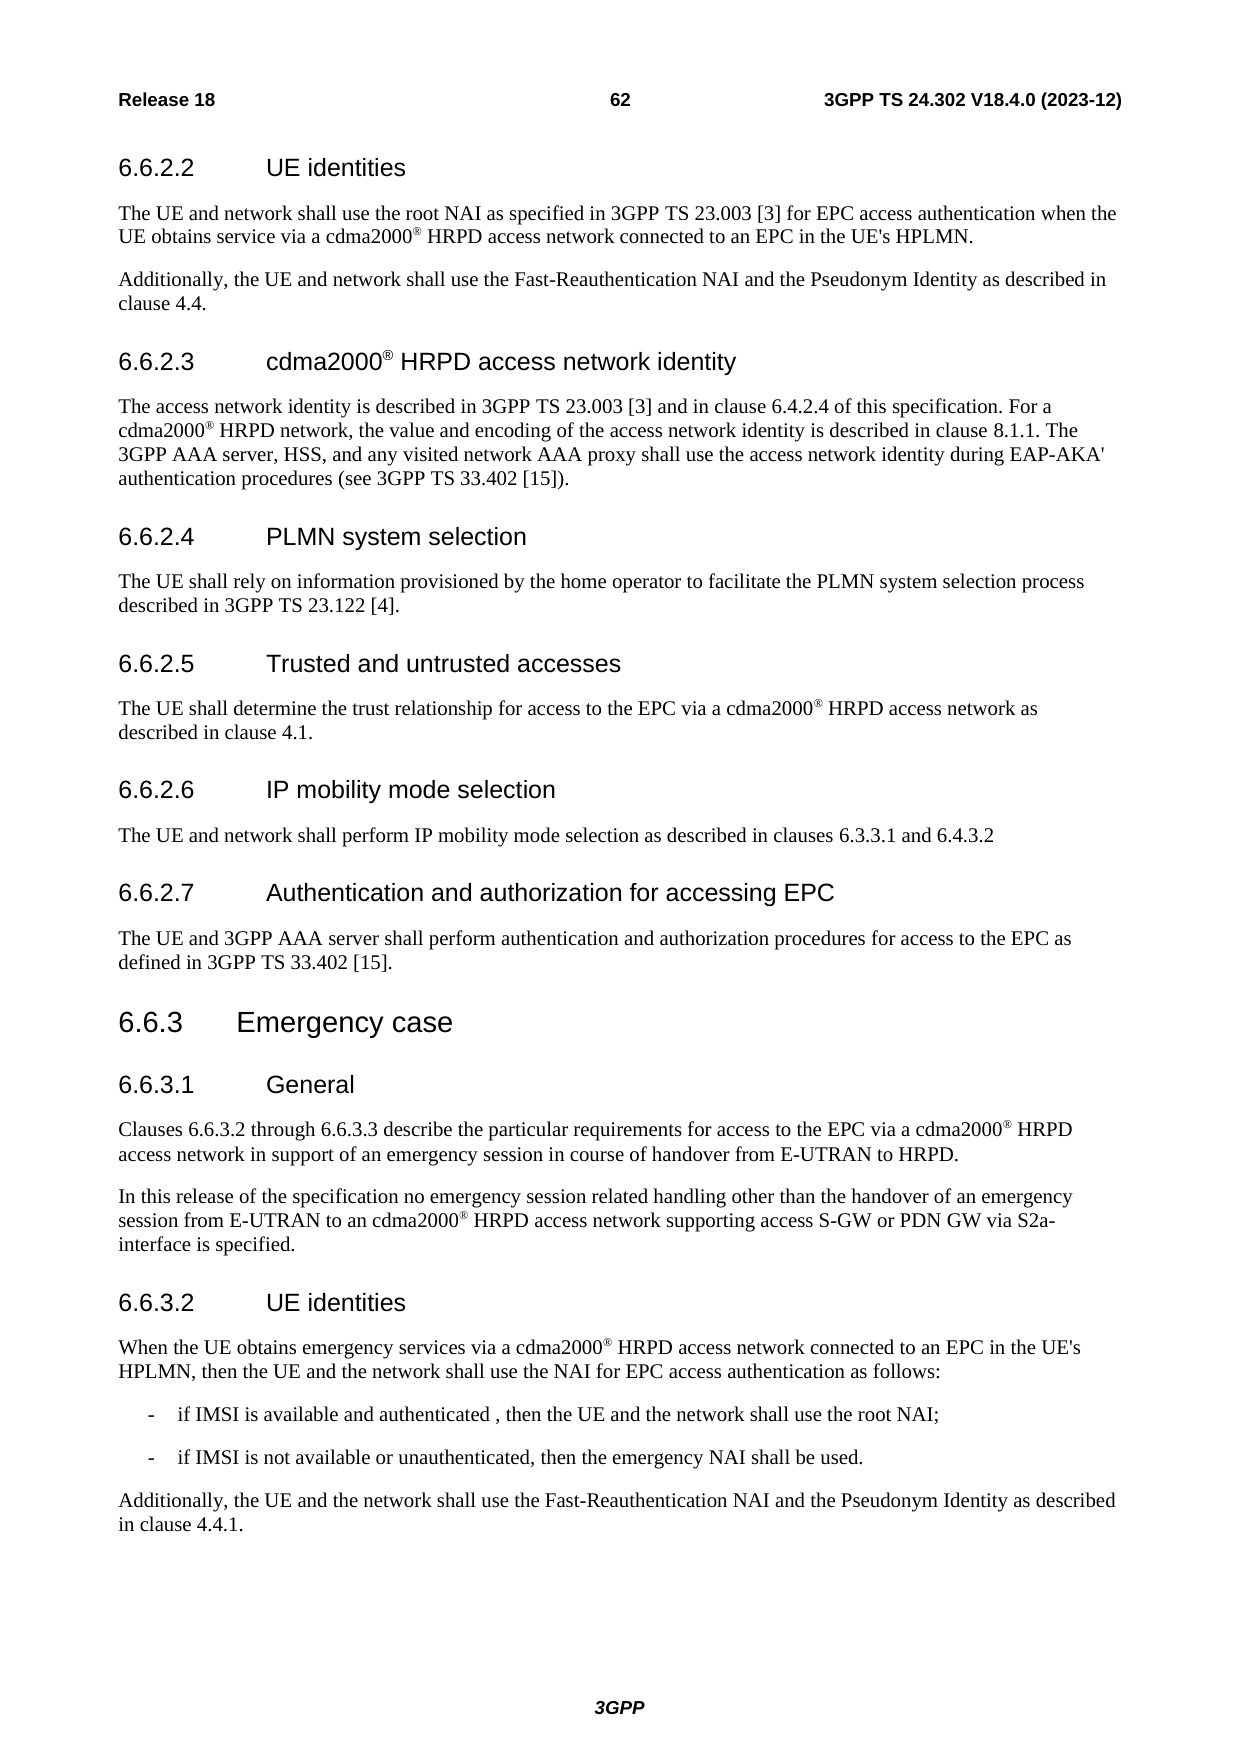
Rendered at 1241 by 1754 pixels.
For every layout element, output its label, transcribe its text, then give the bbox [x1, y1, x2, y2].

text Additionally, the UE and the network shall use the Fast-Reauthentication NAI and the Pseudonym Identity as described in clause 4.4.1. [118, 1488, 1122, 1536]
text In this release of the specification no emergency session related handling other than the handover of an emergency session from E-UTRAN to an cdma2000® HRPD access network supporting access S-GW or PDN GW via S2a-interface is specified. [118, 1184, 1122, 1256]
subtitle 6.6.2.7 Authentication and authorization for accessing EPC [118, 878, 1122, 907]
subtitle 6.6.3.1 General [118, 1070, 1122, 1099]
text Additionally, the UE and network shall use the Fast-Reauthentication NAI and the Pseudonym Identity as described in clause 4.4. [118, 267, 1122, 315]
subtitle 6.6.3 Emergency case [118, 1005, 1122, 1039]
text Clauses 6.6.3.2 through 6.6.3.3 describe the particular requirements for access to the EPC via a cdma2000® HRPD access network in support of an emergency session in course of handover from E-UTRAN to HRPD. [118, 1117, 1122, 1166]
text The UE and 3GPP AAA server shall perform authentication and authorization procedures for access to the EPC as defined in 3GPP TS 33.402 [15]. [118, 926, 1122, 974]
text - if IMSI is available and authenticated , then the UE and the network shall use the root NAI; [148, 1402, 1122, 1426]
text The UE shall determine the trust relationship for access to the EPC via a cdma2000® HRPD access network as described in clause 4.1. [118, 696, 1122, 744]
text When the UE obtains emergency services via a cdma2000® HRPD access network connected to an EPC in the UE's HPLMN, then the UE and the network shall use the NAI for EPC access authentication as follows: [118, 1335, 1122, 1383]
subtitle 6.6.2.6 IP mobility mode selection [118, 775, 1122, 804]
subtitle 6.6.3.2 UE identities [118, 1288, 1122, 1316]
subtitle 6.6.2.2 UE identities [118, 153, 1122, 182]
subtitle 6.6.2.5 Trusted and untrusted accesses [118, 648, 1122, 677]
subtitle 6.6.2.4 PLMN system selection [118, 522, 1122, 550]
text - if IMSI is not available or unauthenticated, then the emergency NAI shall be used. [148, 1445, 1122, 1469]
text The UE shall rely on information provisioned by the home operator to facilitate the PLMN system selection process described in 3GPP TS 23.122 [4]. [118, 569, 1122, 617]
text The access network identity is described in 3GPP TS 23.003 [3] and in clause 6.4.2.4 of this specification. For a cdma2000® HRPD network, the value and encoding of the access network identity is described in clause 8.1.1. The 3GPP AAA server, HSS, and any visited network AAA proxy shall use the access network identity during EAP-AKA' authentication procedures (see 3GPP TS 33.402 [15]). [118, 394, 1122, 490]
text The UE and network shall perform IP mobility mode selection as described in clauses 6.3.3.1 and 6.4.3.2 [118, 823, 1122, 847]
text The UE and network shall use the root NAI as specified in 3GPP TS 23.003 [3] for EPC access authentication when the UE obtains service via a cdma2000® HRPD access network connected to an EPC in the UE's HPLMN. [118, 200, 1122, 248]
subtitle 6.6.2.3 cdma2000® HRPD access network identity [118, 347, 1122, 375]
